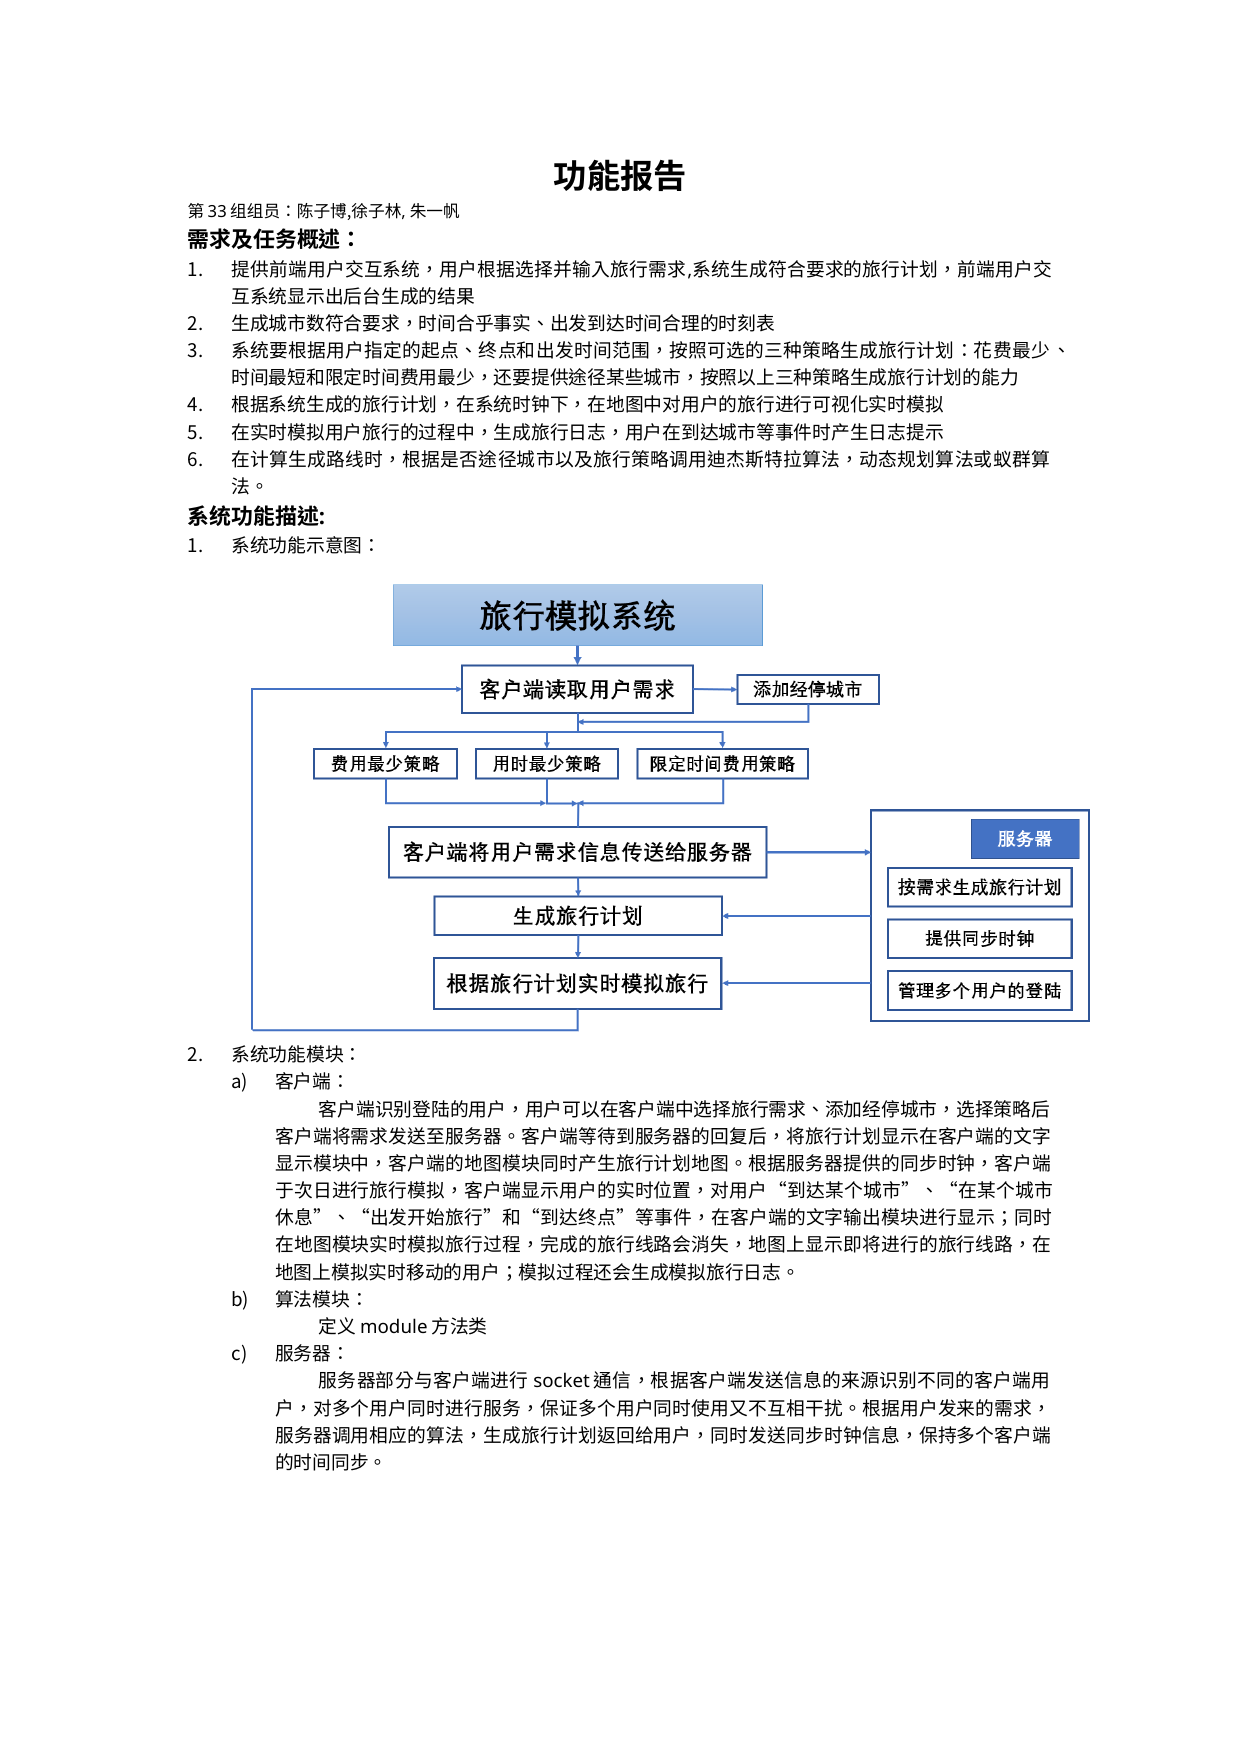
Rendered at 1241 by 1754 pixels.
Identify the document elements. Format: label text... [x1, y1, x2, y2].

list 客户端识别登陆的用户，用户可以在客户端中选择旅行需求、添加经停城市，选择策略后客户端将需求发送至服务器。客户端等待到服务器的回复后，将旅行计划显示在客户端的文字显示模块中，客户端的地图模块同时产生旅行计划地图。根据服务器提供的同步时钟，客户端于次日进行旅行模拟，客户端显示用户的实时位置，对用户“到达某个城市”、“在某个城市休息”、“出发开始旅行”和“到达终点”等事件，在客户端的文字输出模块进行显示；同时在地图模块实时模拟旅行过程，完成的旅行线路会消失，地图上显示即将进行的旅行线路，在地图上模拟实时移动的用户；模拟过程还会生成模拟旅行日志。 [275, 1094, 1053, 1284]
text 第33组组员：陈子博,徐子林, 朱一帆 [187, 198, 1053, 222]
list 生成城市数符合要求，时间合乎事实、出发到达时间合理的时刻表 [187, 308, 1053, 336]
list 提供前端用户交互系统，用户根据选择并输入旅行需求,系统生成符合要求的旅行计划，前端用户交互系统显示出后台生成的结果 [187, 254, 1053, 308]
list 系统功能模块： [187, 1040, 1053, 1067]
list 客户端： [231, 1067, 1053, 1094]
list 根据系统生成的旅行计划，在系统时钟下，在地图中对用户的旅行进行可视化实时模拟 [187, 390, 1053, 417]
text 功能报告 [187, 150, 1053, 198]
list 服务器： [231, 1339, 1053, 1366]
list 服务器部分与客户端进行socket通信，根据客户端发送信息的来源识别不同的客户端用户，对多个用户同时进行服务，保证多个用户同时使用又不互相干扰。根据用户发来的需求，服务器调用相应的算法，生成旅行计划返回给用户，同时发送同步时钟信息，保持多个客户端的时间同步。 [275, 1366, 1053, 1475]
list 在计算生成路线时，根据是否途径城市以及旅行策略调用迪杰斯特拉算法，动态规划算法或蚁群算法。 [187, 444, 1053, 499]
picture [231, 557, 1096, 1040]
list 系统要根据用户指定的起点、终点和出发时间范围，按照可选的三种策略生成旅行计划：花费最少、时间最短和限定时间费用最少，还要提供途径某些城市，按照以上三种策略生成旅行计划的能力 [187, 336, 1053, 390]
list 系统功能示意图： [187, 531, 1053, 558]
text 系统功能描述: [187, 499, 1053, 531]
list 在实时模拟用户旅行的过程中，生成旅行日志，用户在到达城市等事件时产生日志提示 [187, 417, 1053, 444]
list 定义module方法类 [319, 1312, 1053, 1339]
text 需求及任务概述： [187, 222, 1053, 254]
list 算法模块： [231, 1284, 1053, 1312]
